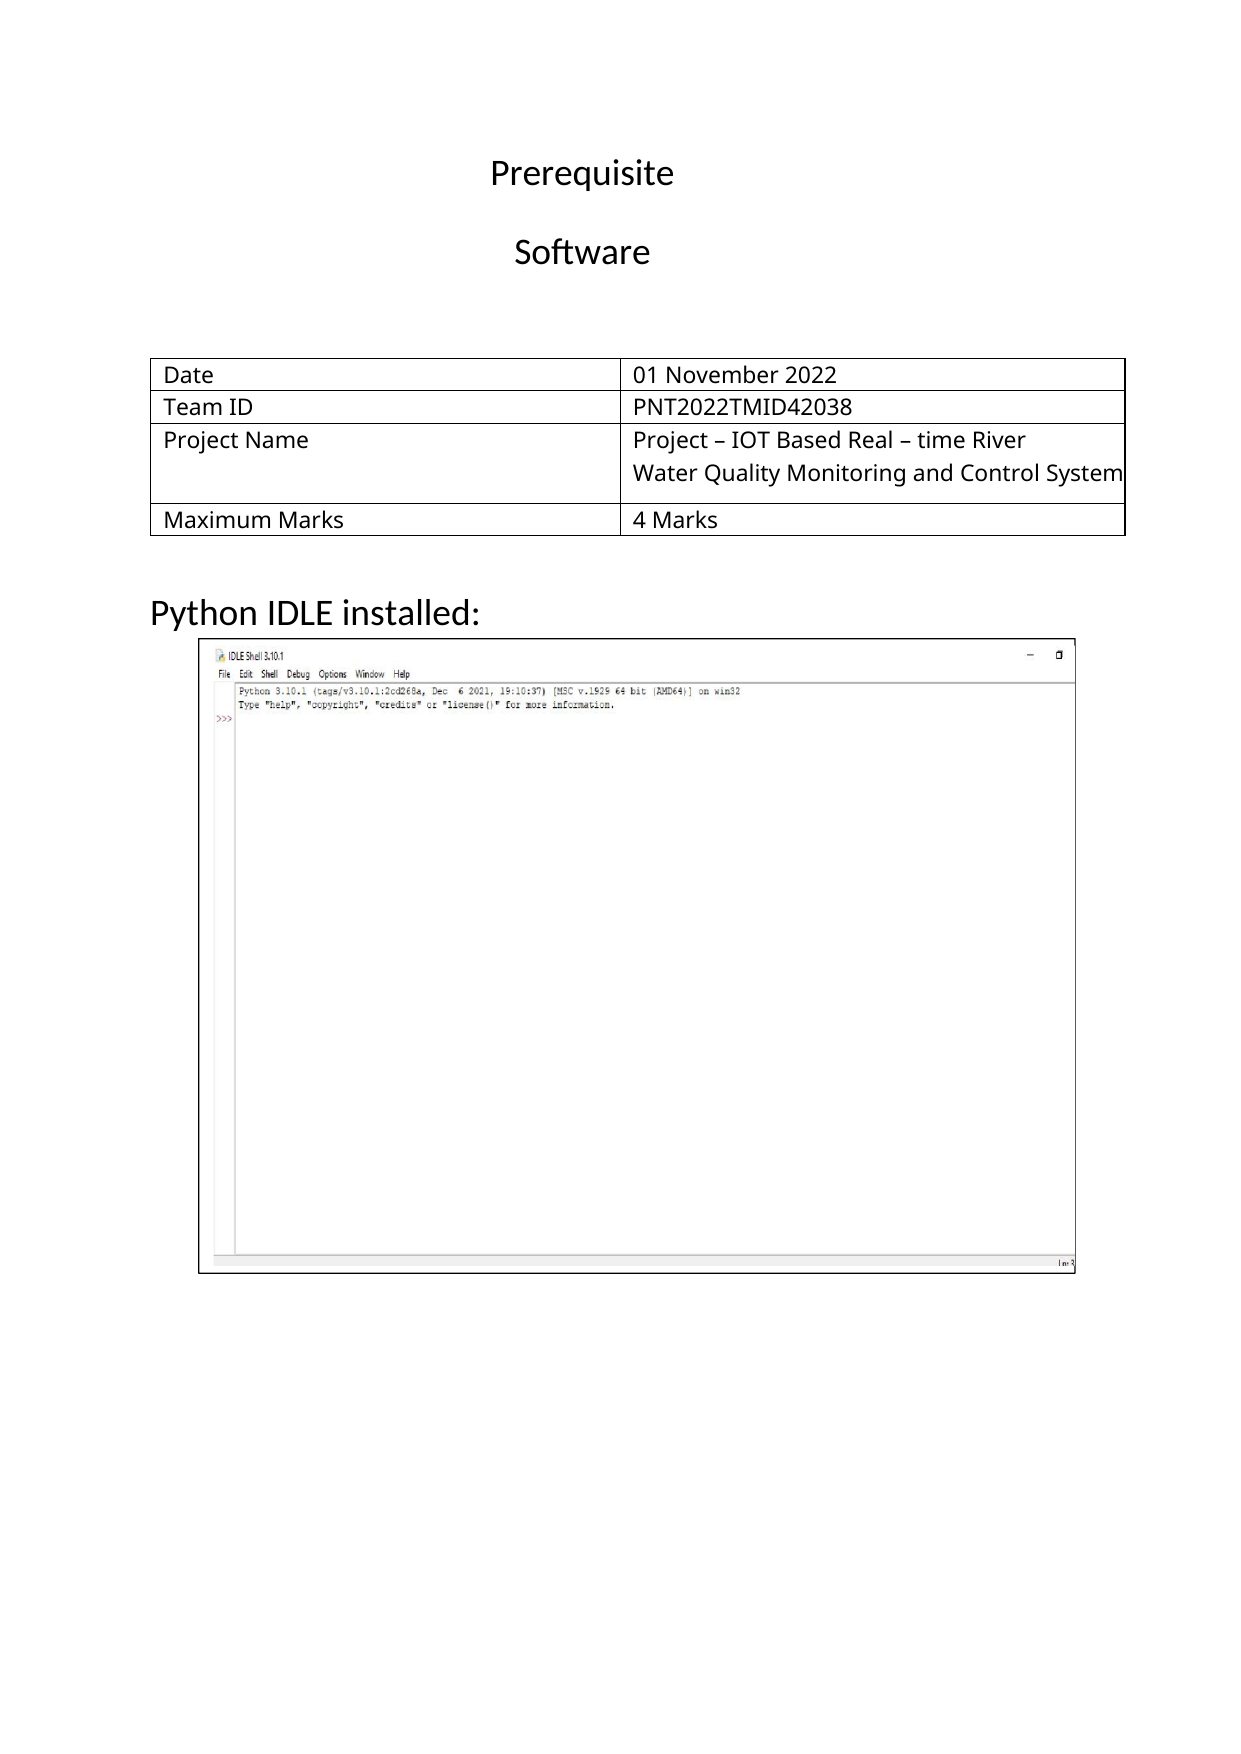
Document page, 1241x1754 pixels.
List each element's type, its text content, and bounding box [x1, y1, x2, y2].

table_cell PNT2022TMID42038 [621, 391, 1124, 422]
text Prerequisite Software [490, 148, 675, 273]
table_cell 4 Marks [621, 504, 1124, 535]
table_cell Project – IOT Based Real – time River Water Quality Monitoring and Control System [621, 424, 1124, 503]
table_cell Project Name [151, 424, 620, 503]
table_cell Maximum Marks [151, 504, 620, 535]
picture [213, 645, 1075, 1266]
table_header Date [151, 359, 620, 390]
table_cell Team ID [151, 391, 620, 422]
table_header 01 November 2022 [621, 359, 1124, 390]
text Python IDLE installed: [150, 588, 1138, 634]
